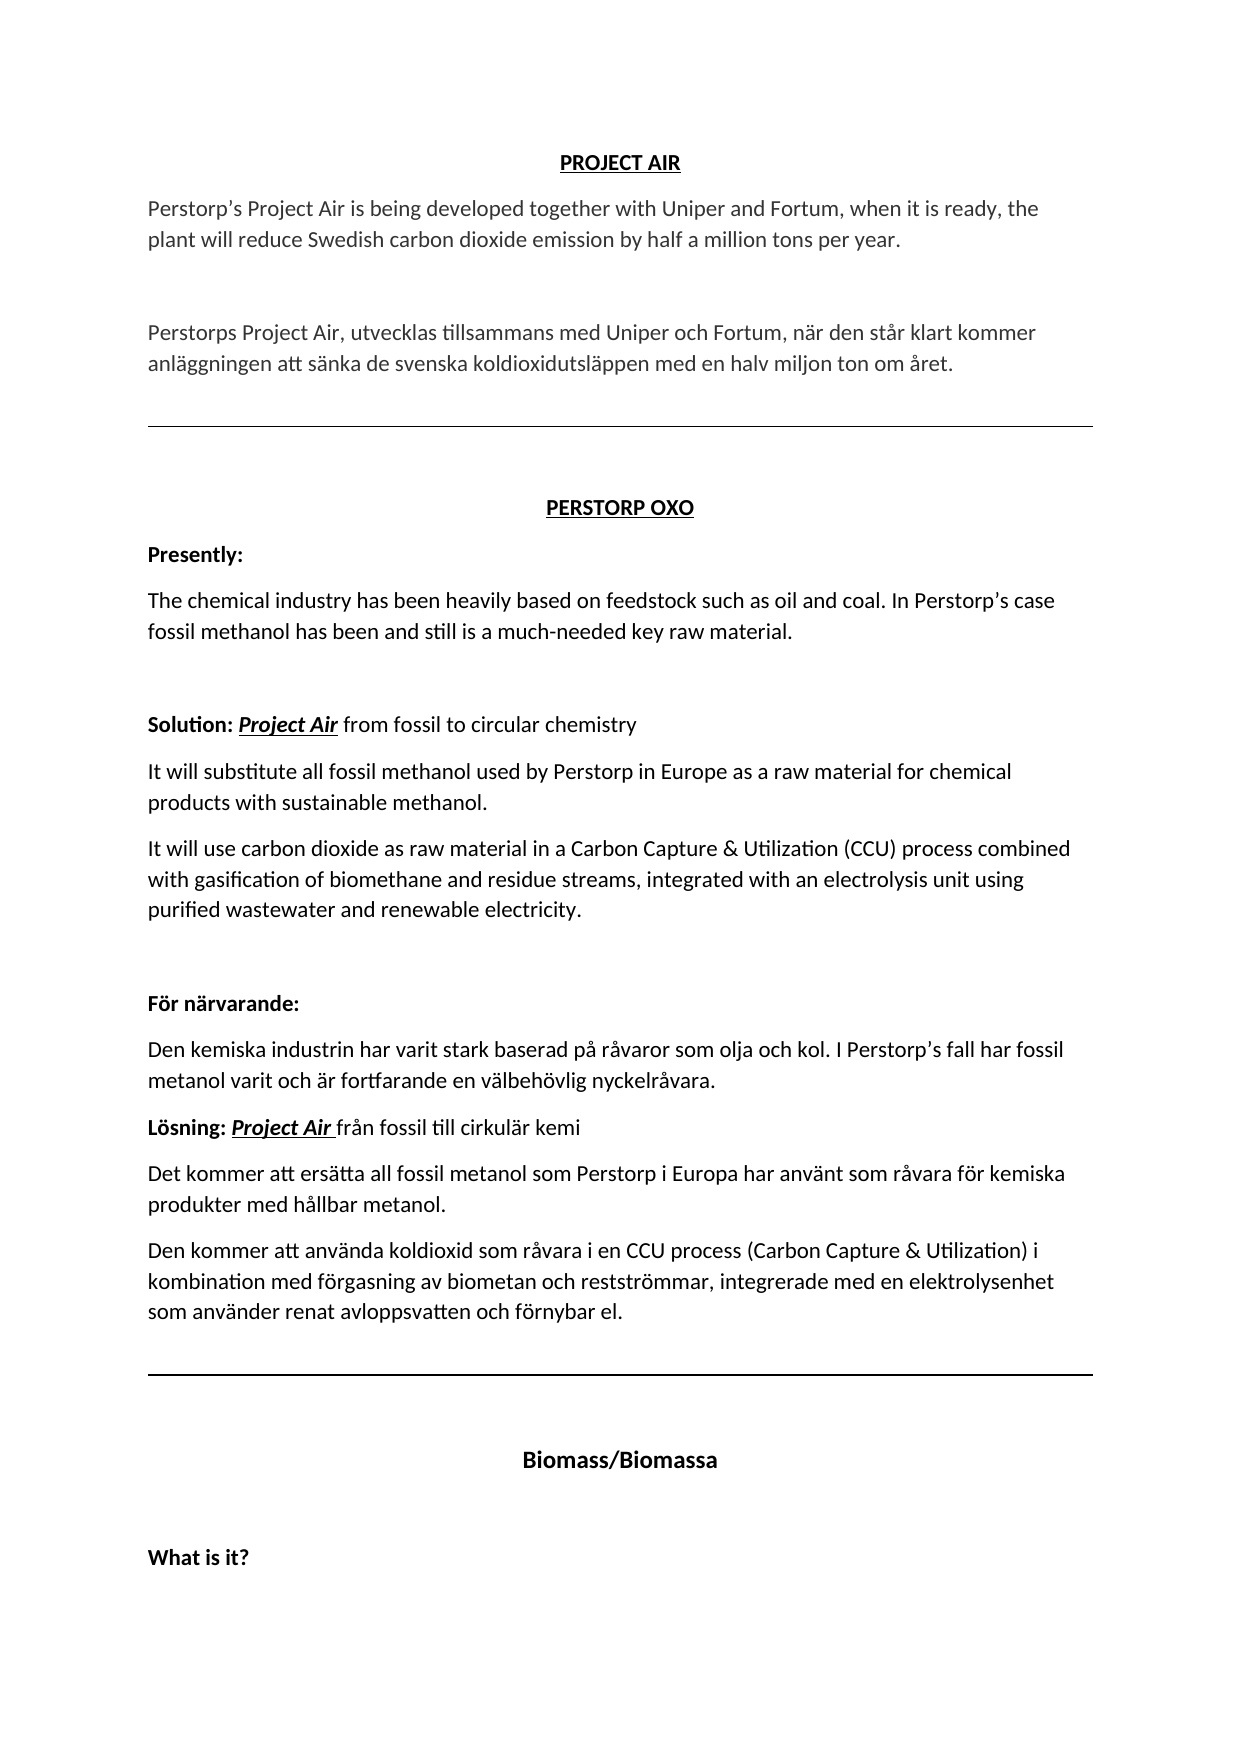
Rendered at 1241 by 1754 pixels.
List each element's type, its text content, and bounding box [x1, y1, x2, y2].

text Biomass/Biomassa [148, 1444, 1093, 1474]
text Lösning: Project Air från fossil till cirkulär kemi [148, 1113, 1093, 1141]
text What is it? [148, 1543, 1093, 1571]
text För närvarande: [148, 989, 1093, 1017]
text It will use carbon dioxide as raw material in a Carbon Capture & Utilization (CCU) process combined with gasification of biomethane and residue streams, integrated with an electrolysis unit using purified wastewater and renewable electricity. [148, 834, 1093, 923]
text Solution: Project Air from fossil to circular chemistry [148, 711, 1093, 739]
text PROJECT AIR [148, 148, 1093, 176]
text The chemical industry has been heavily based on feedstock such as oil and coal. In Perstorp’s case fossil methanol has been and still is a much-needed key raw material. [148, 587, 1093, 645]
text It will substitute all fossil methanol used by Perstorp in Europe as a raw material for chemical products with sustainable methanol. [148, 757, 1093, 816]
text Den kemiska industrin har varit stark baserad på råvaror som olja och kol. I Perstorp’s fall har fossil metanol varit och är fortfarande en välbehövlig nyckelråvara. [148, 1036, 1093, 1094]
text Presently: [148, 540, 1093, 568]
text PERSTORP OXO [148, 493, 1093, 521]
text Perstorp’s Project Air is being developed together with Uniper and Fortum, when it is ready, the plant will reduce Swedish carbon dioxide emission by half a million tons per year. [148, 194, 1093, 253]
text Det kommer att ersätta all fossil metanol som Perstorp i Europa har använt som råvara för kemiska produkter med hållbar metanol. [148, 1159, 1093, 1218]
text Den kommer att använda koldioxid som råvara i en CCU process (Carbon Capture & Utilization) i kombination med förgasning av biometan och restströmmar, integrerade med en elektrolysenhet som använder renat avloppsvatten och förnybar el. [148, 1237, 1093, 1325]
text Perstorps Project Air, utvecklas tillsammans med Uniper och Fortum, när den står klart kommer anläggningen att sänka de svenska koldioxidutsläppen med en halv miljon ton om året. [148, 318, 1093, 377]
